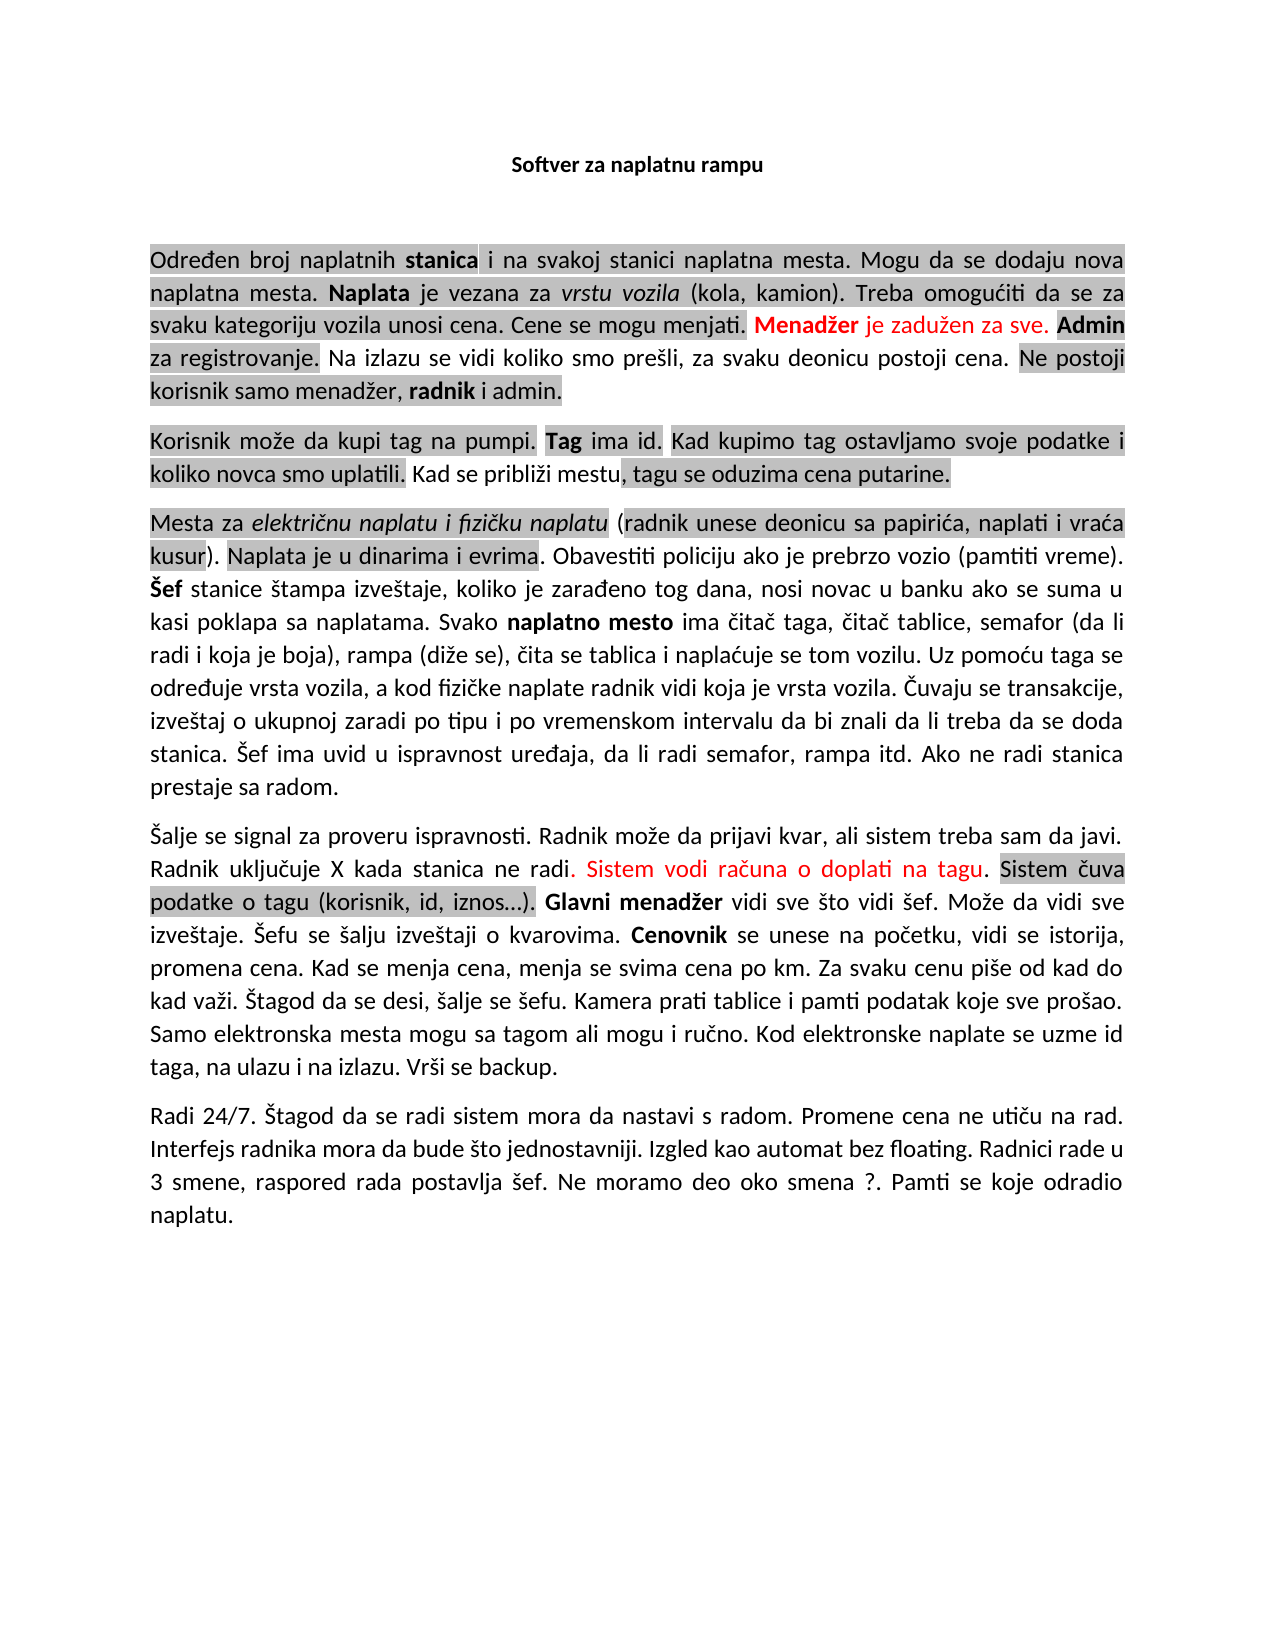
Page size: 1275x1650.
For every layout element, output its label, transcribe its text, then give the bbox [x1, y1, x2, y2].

text Korisnik može da kupi tag na pumpi. Tag ima id. Kad kupimo tag ostavljamo svoje podatke i koliko novca smo uplatili. Kad se približi mestu, tagu se oduzima cena putarine. [150, 425, 1125, 488]
text Softver za naplatnu rampu [150, 150, 1125, 178]
text Radi 24/7. Štagod da se radi sistem mora da nastavi s radom. Promene cena ne utiču na rad. Interfejs radnika mora da bude što jednostavniji. Izgled kao automat bez floating. Radnici rade u 3 smene, raspored rada postavlja šef. Ne moramo deo oko smena ?. Pamti se koje odradio naplatu. [150, 1100, 1125, 1230]
text Određen broj naplatnih stanica i na svakoj stanici naplatna mesta. Mogu da se dodaju nova naplatna mesta. Naplata je vezana za vrstu vozila (kola, kamion). Treba omogućiti da se za svaku kategoriju vozila unosi cena. Cene se mogu menjati. Menadžer je zadužen za sve. Admin za registrovanje. Na izlazu se vidi koliko smo prešli, za svaku deonicu postoji cena. Ne postoji korisnik samo menadžer, radnik i admin. [150, 307, 1125, 406]
text Šalje se signal za proveru ispravnosti. Radnik može da prijavi kvar, ali sistem treba sam da javi. Radnik uključuje X kada stanica ne radi. Sistem vodi računa o doplati na tagu. Sistem čuva podatke o tagu (korisnik, id, iznos…). Glavni menadžer vidi sve što vidi šef. Može da vidi sve izveštaje. Šefu se šalju izveštaji o kvarovima. Cenovnik se unese na početku, vidi se istorija, promena cena. Kad se menja cena, menja se svima cena po km. Za svaku cenu piše od kad do kad važi. Štagod da se desi, šalje se šefu. Kamera prati tablice i pamti podatak koje sve prošao. Samo elektronska mesta mogu sa tagom ali mogu i ručno. Kod elektronske naplate se uzme id taga, na ulazu i na izlazu. Vrši se backup. [150, 820, 1125, 1081]
text Mesta za električnu naplatu i fizičku naplatu (radnik unese deonicu sa papirića, naplati i vraća kusur). Naplata je u dinarima i evrima. Obavestiti policiju ako je prebrzo vozio (pamtiti vreme). Šef stanice štampa izveštaje, koliko je zarađeno tog dana, nosi novac u banku ako se suma u kasi poklapa sa naplatama. Svako naplatno mesto ima čitač taga, čitač tablice, semafor (da li radi i koja je boja), rampa (diže se), čita se tablica i naplaćuje se tom vozilu. Uz pomoću taga se određuje vrsta vozila, a kod fizičke naplate radnik vidi koja je vrsta vozila. Čuvaju se transakcije, izveštaj o ukupnoj zaradi po tipu i po vremenskom intervalu da bi znali da li treba da se doda stanica. Šef ima uvid u ispravnost uređaja, da li radi semafor, rampa itd. Ako ne radi stanica prestaje sa radom. [150, 507, 1125, 801]
text Određen broj naplatnih stanica i na svakoj stanici naplatna mesta. Mogu da se dodaju nova naplatna mesta. Naplata je vezana za vrstu vozila (kola, kamion). Treba omogućiti da se za svaku kategoriju vozila unosi cena. Cene se mogu menjati. Menadžer je zadužen za sve. Admin za registrovanje. Na izlazu se vidi koliko smo prešli, za svaku deonicu postoji cena. Ne postoji korisnik samo menadžer, radnik i admin. [150, 244, 1125, 277]
